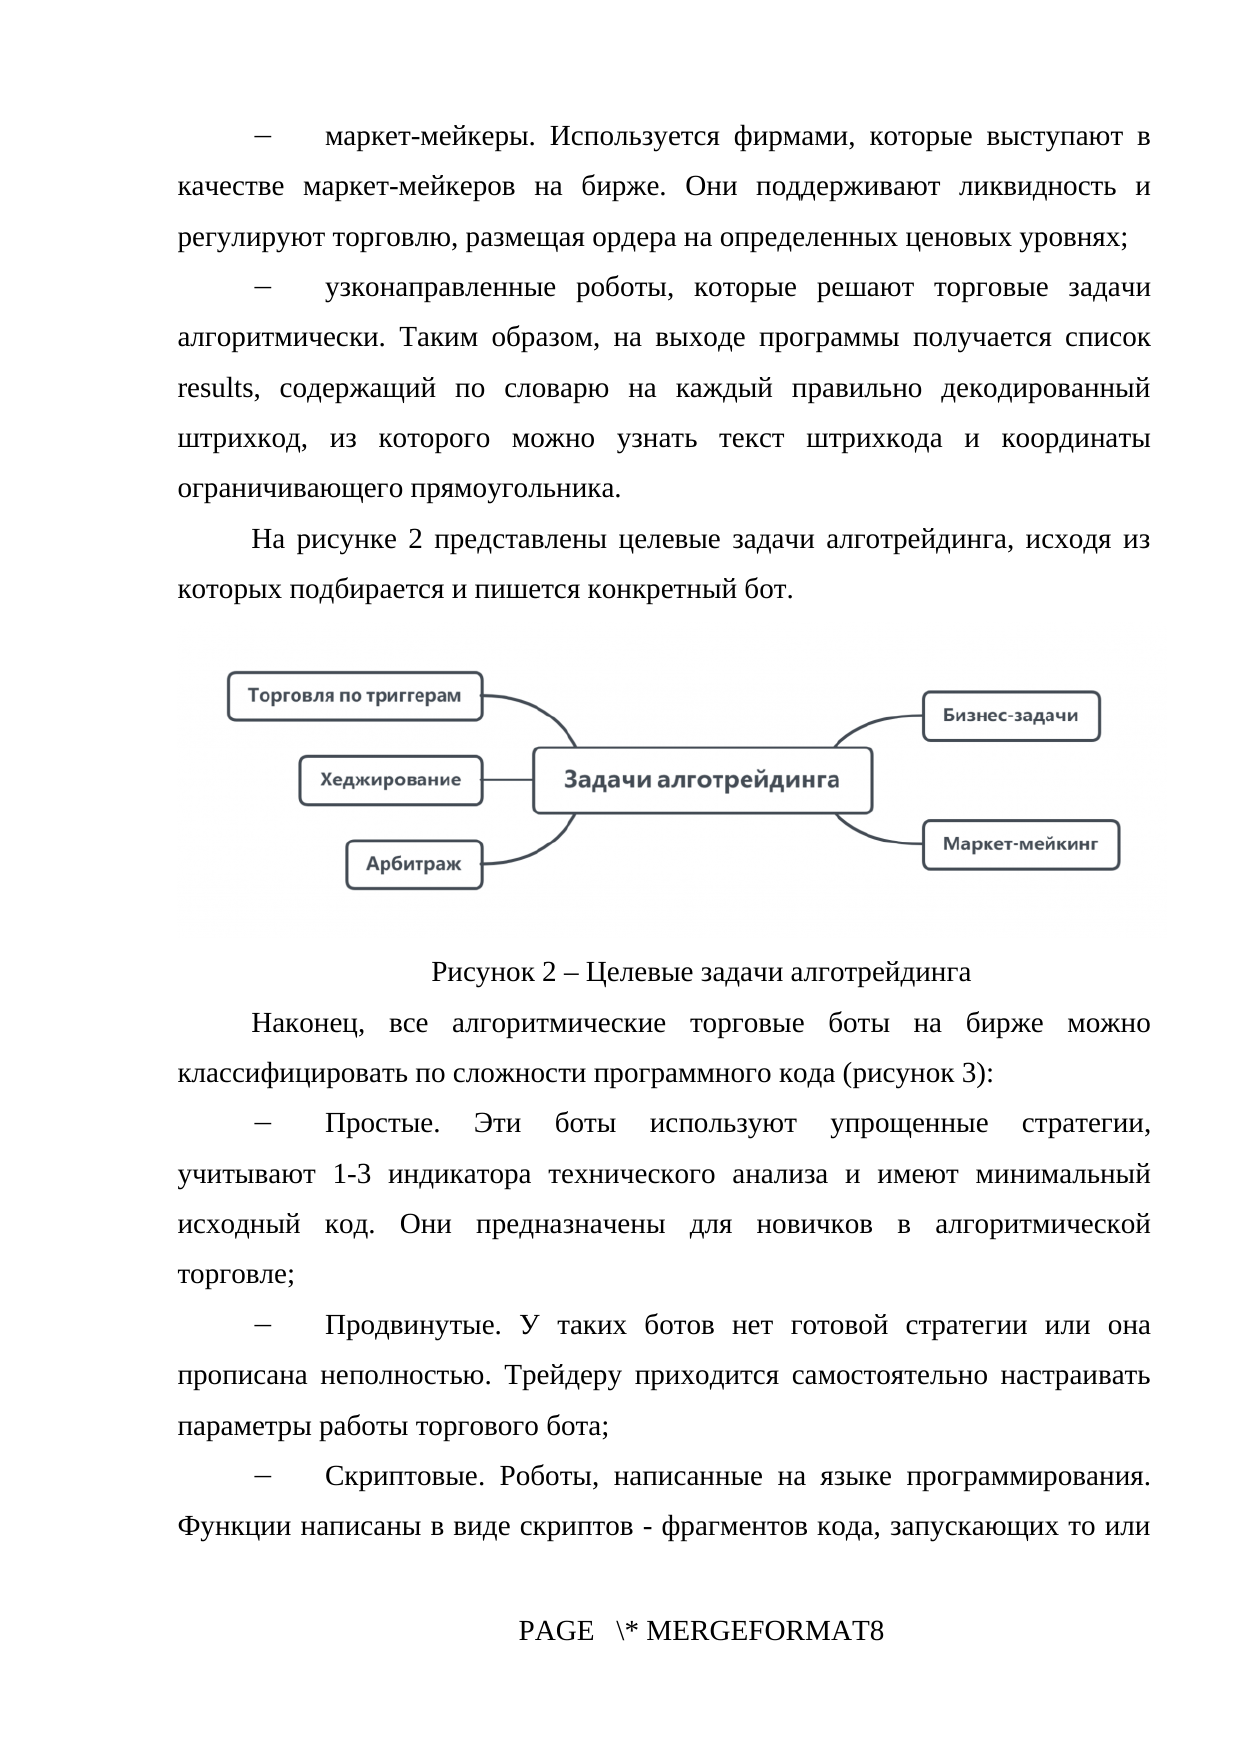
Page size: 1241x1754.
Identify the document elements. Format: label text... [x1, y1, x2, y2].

list Продвинутые. У таких ботов нет готовой стратегии или она прописана неполностью. Трейдеру приходится самостоятельно настраивать параметры работы торгового бота; [177, 1307, 1152, 1441]
text Наконец, все алгоритмические торговые боты на бирже можно классифицировать по сложности программного кода (рисунок 3): [177, 1005, 1152, 1089]
list маркет-мейкеры. Используется фирмами, которые выступают в качестве маркет-мейкеров на бирже. Они поддерживают ликвидность и регулируют торговлю, размещая ордера на определенных ценовых уровнях; [177, 118, 1152, 169]
list Простые. Эти боты используют упрощенные стратегии, учитывают 1-3 индикатора технического анализа и имеют минимальный исходный код. Они предназначены для новичков в алгоритмической торговле; [177, 1106, 1152, 1290]
list маркет-мейкеры. Используется фирмами, которые выступают в качестве маркет-мейкеров на бирже. Они поддерживают ликвидность и регулируют торговлю, размещая ордера на определенных ценовых уровнях; [177, 202, 1152, 252]
picture [177, 621, 1168, 938]
text Рисунок 2 – Целевые задачи алготрейдинга [177, 954, 1152, 988]
list узконаправленные роботы, которые решают торговые задачи алгоритмически. Таким образом, на выходе программы получается список results, содержащий по словарю на каждый правильно декодированный штрихкод, из которого можно узнать текст штрихкода и координаты ограничивающего прямоугольника. [177, 269, 1152, 504]
text На рисунке 2 представлены целевые задачи алготрейдинга, исходя из которых подбирается и пишется конкретный бот. [177, 521, 1152, 605]
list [177, 1458, 1152, 1542]
